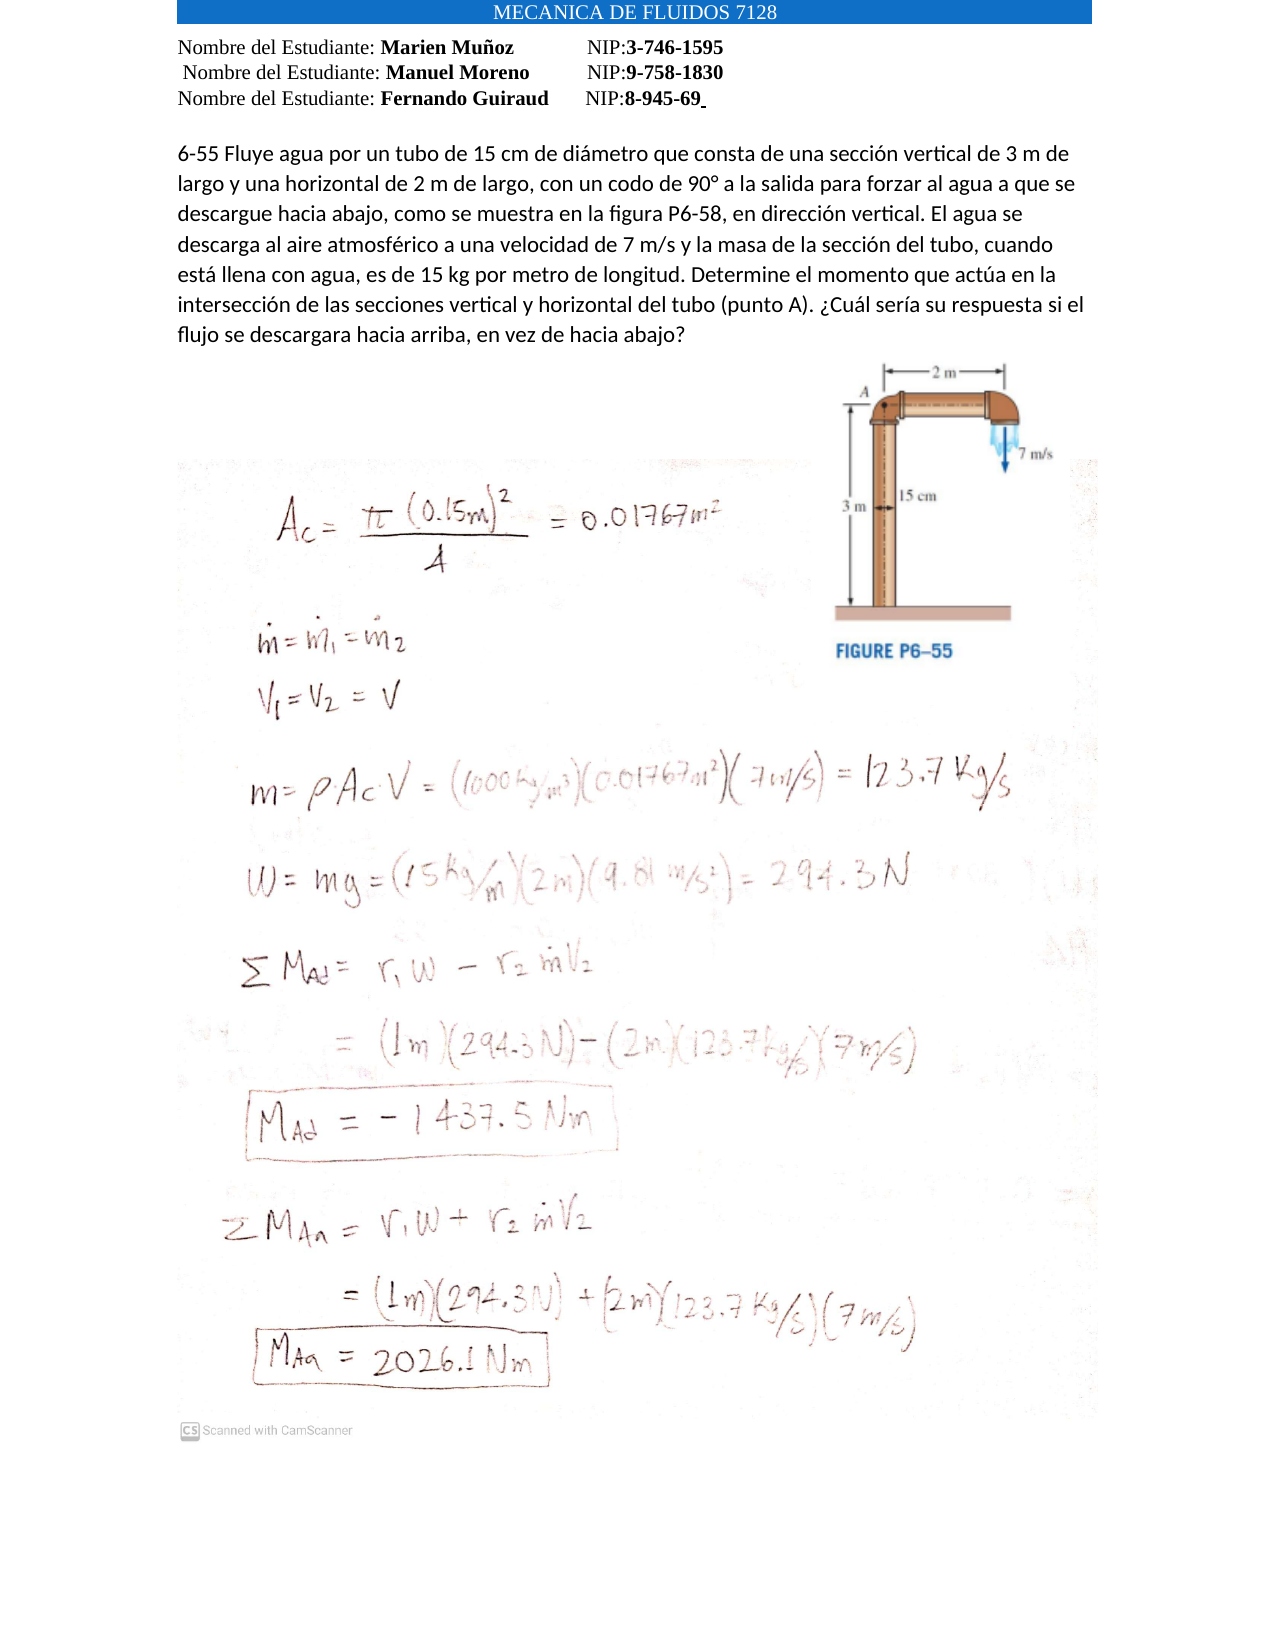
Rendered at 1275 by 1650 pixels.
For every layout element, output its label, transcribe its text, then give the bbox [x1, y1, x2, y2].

text 6-55 Fluye agua por un tubo de 15 cm de diámetro que consta de una sección vertical de 3 m de largo y una horizontal de 2 m de largo, con un codo de 90° a la salida para forzar al agua a que se descargue hacia abajo, como se muestra en la figura P6-58, en dirección vertical. El agua se descarga al aire atmosférico a una velocidad de 7 m/s y la masa de la sección del tubo, cuando está llena con agua, es de 15 kg por metro de longitud. Determine el momento que actúa en la intersección de las secciones vertical y horizontal del tubo (punto A). ¿Cuál sería su respuesta si el flujo se descargara hacia arriba, en vez de hacia abajo? [177, 139, 1098, 348]
picture [177, 334, 1098, 1444]
